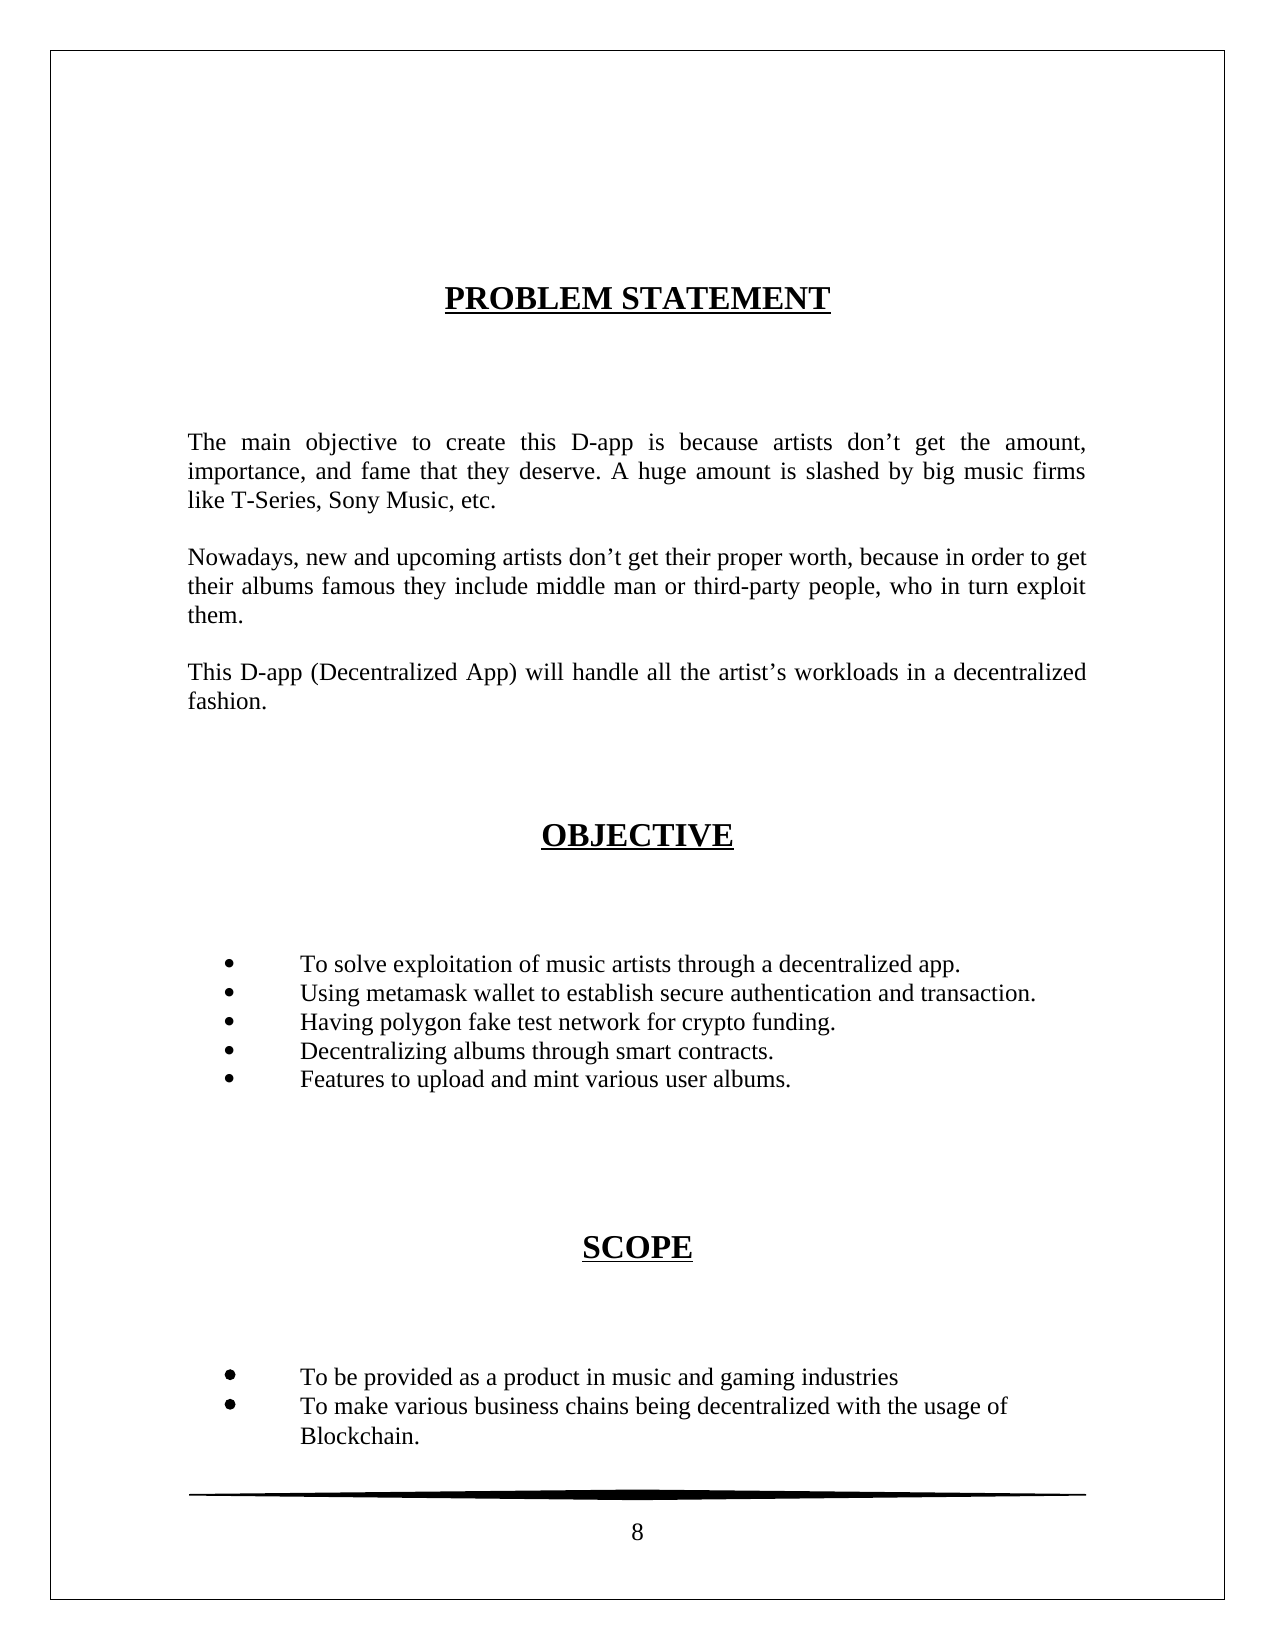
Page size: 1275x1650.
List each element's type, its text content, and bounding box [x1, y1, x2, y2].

list To be provided as a product in music and gaming industries [225, 1362, 1087, 1391]
list Having polygon fake test network for crypto funding. [225, 1007, 1087, 1036]
list Using metamask wallet to establish secure authentication and transaction. [225, 978, 1087, 1007]
text SCOPE [187, 1227, 1087, 1266]
text This D-app (Decentralized App) will handle all the artist’s workloads in a decentralized fashion. [187, 657, 1087, 715]
list Features to upload and mint various user albums. [225, 1064, 1087, 1093]
list To make various business chains being decentralized with the usage of Blockchain. [225, 1391, 1087, 1450]
text PROBLEM STATEMENT [187, 279, 1087, 317]
list Decentralizing albums through smart contracts. [225, 1036, 1087, 1064]
list To solve exploitation of music artists through a decentralized app. [225, 949, 1087, 978]
text The main objective to create this D-app is because artists don’t get the amount, importance, and fame that they deserve. A huge amount is slashed by big music firms like T-Series, Sony Music, etc. [187, 427, 1087, 513]
text OBJECTIVE [187, 815, 1087, 854]
text Nowadays, new and upcoming artists don’t get their proper worth, because in order to get their albums famous they include middle man or third-party people, who in turn exploit them. [187, 542, 1087, 628]
